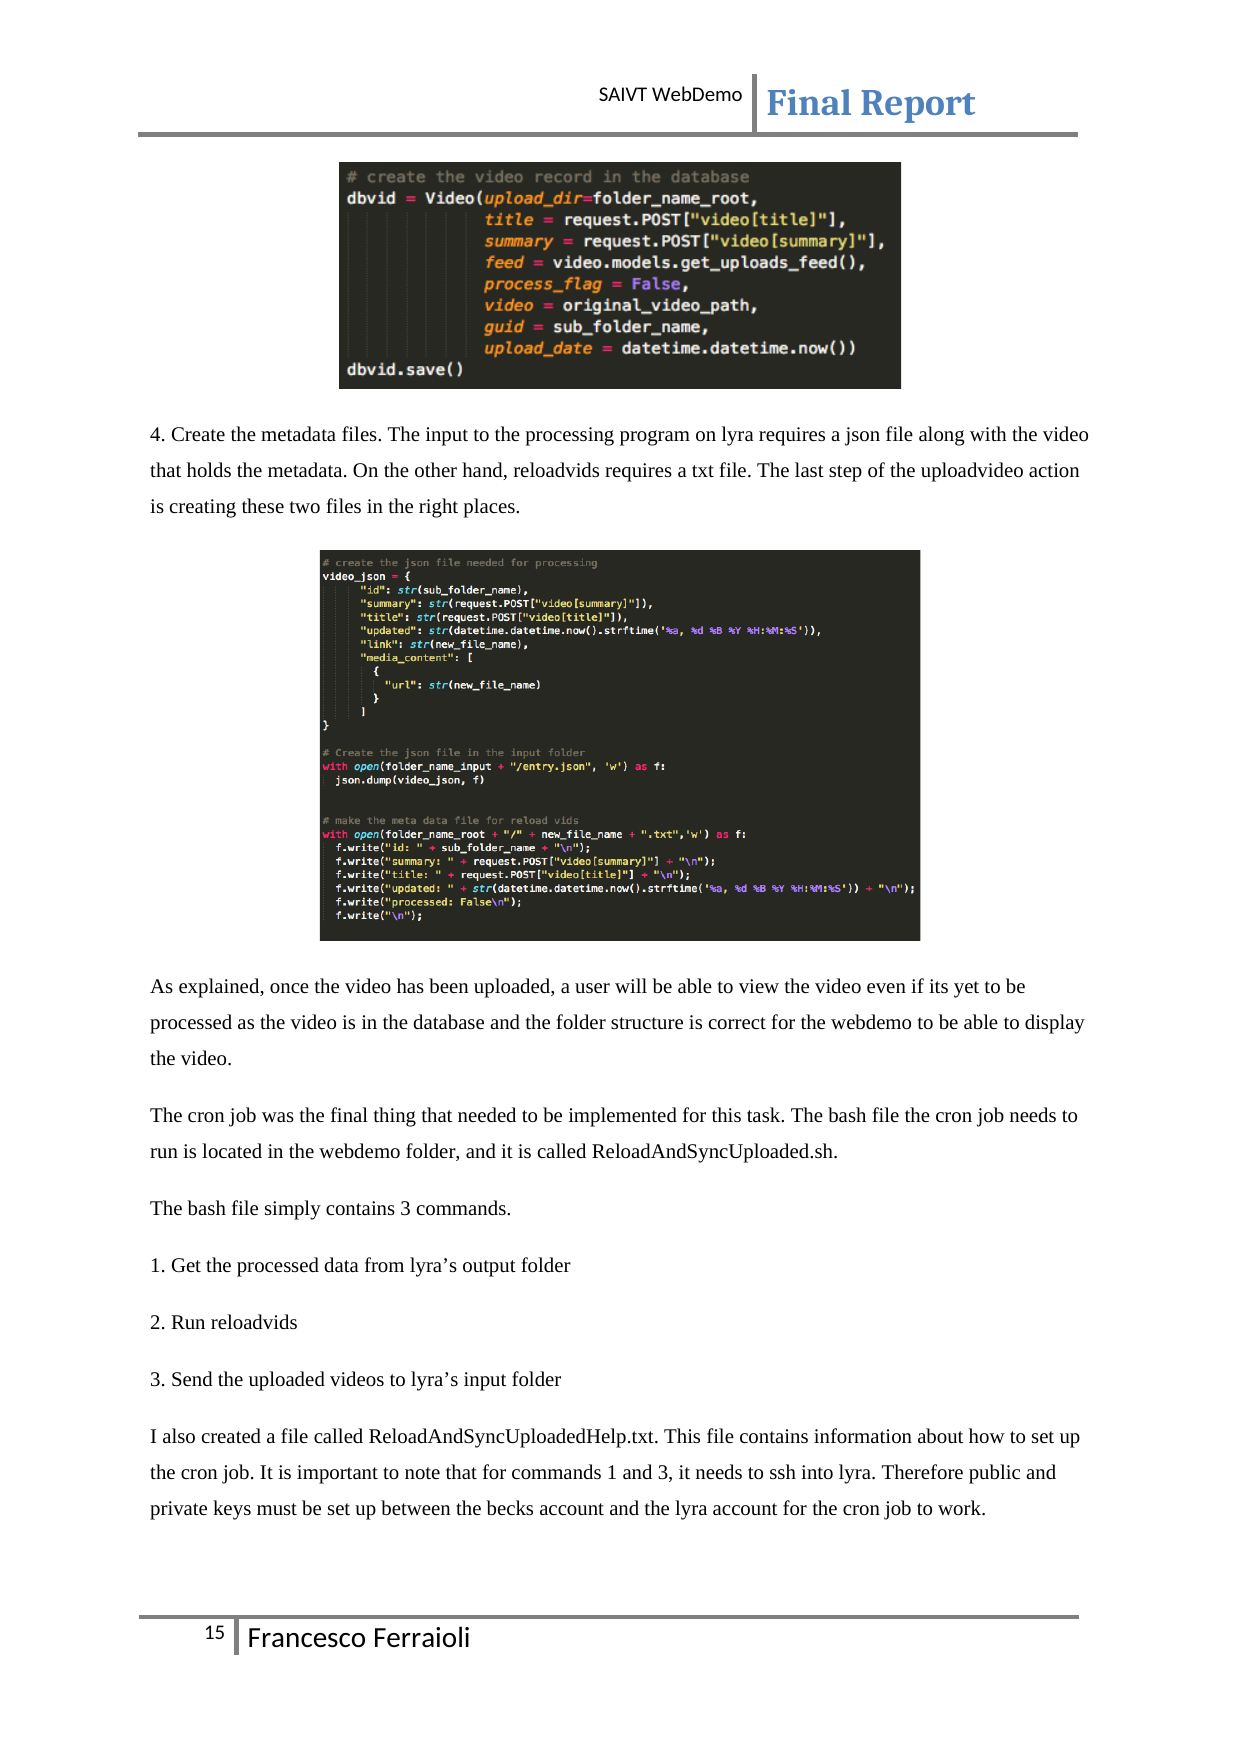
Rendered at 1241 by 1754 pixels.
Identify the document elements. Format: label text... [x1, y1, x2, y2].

picture [339, 162, 902, 389]
text 2. Run reloadvids [150, 1310, 1090, 1334]
text 3. Send the uploaded videos to lyra’s input folder [150, 1367, 1090, 1391]
text 4. Create the metadata files. The input to the processing program on lyra requires a json file along with the video that holds the metadata. On the other hand, reloadvids requires a txt file. The last step of the uploadvideo action is creating these two files in the right places. [150, 422, 1090, 518]
text I also created a file called ReloadAndSyncUploadedHelp.txt. This file contains information about how to set up the cron job. It is important to note that for commands 1 and 3, it needs to ssh into lyra. Therefore public and private keys must be set up between the becks account and the lyra account for the cron job to work. [150, 1423, 1090, 1520]
text 1. Get the processed data from lyra’s output folder [150, 1253, 1090, 1277]
text As explained, once the video has been uploaded, a user will be able to view the video even if its yet to be processed as the video is in the database and the folder structure is correct for the webdemo to be able to display the video. [150, 974, 1090, 1070]
text The cron job was the final thing that needed to be implemented for this task. The bash file the cron job needs to run is located in the webdemo folder, and it is called ReloadAndSyncUploaded.sh. [150, 1103, 1090, 1163]
picture [319, 550, 921, 941]
text The bash file simply contains 3 commands. [150, 1196, 1090, 1220]
